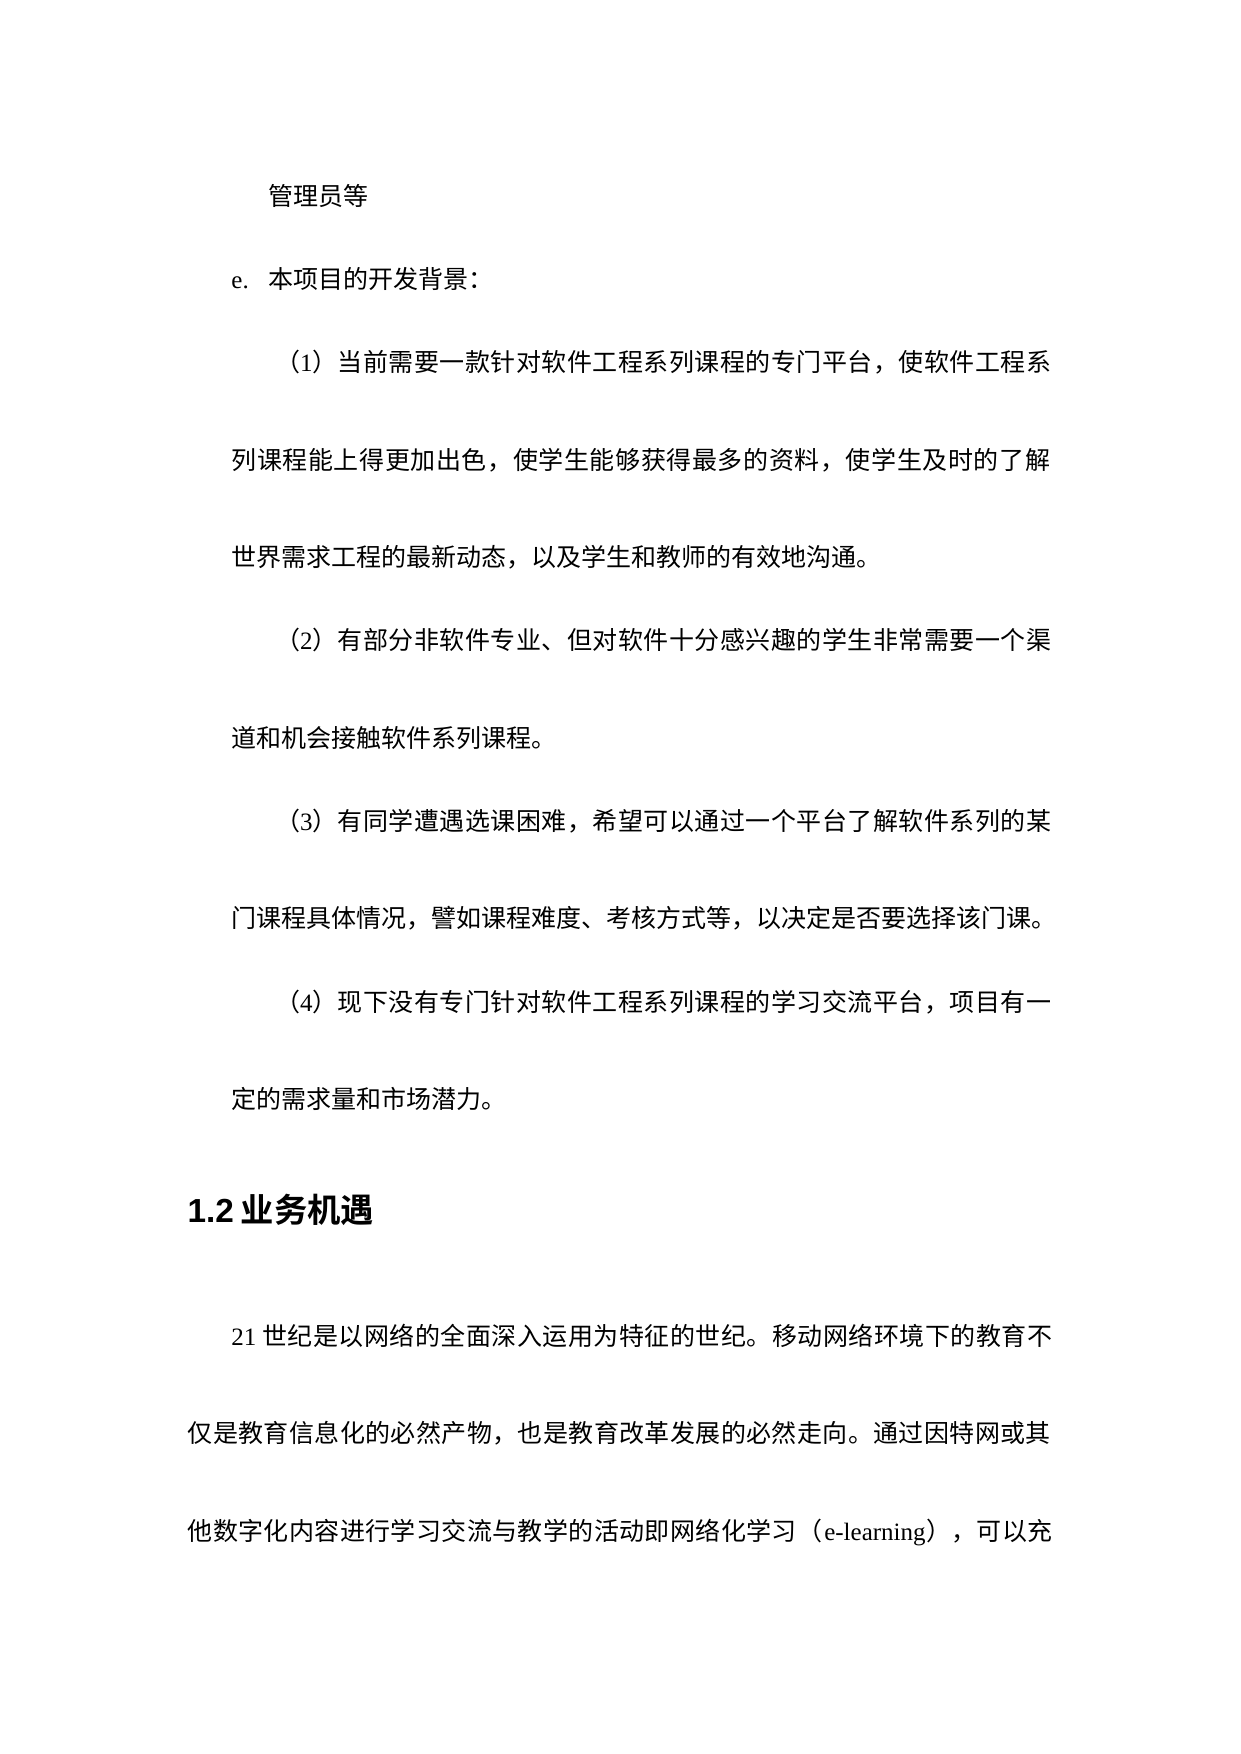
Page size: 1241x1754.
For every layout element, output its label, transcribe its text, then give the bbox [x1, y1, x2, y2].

list 现下没有专门针对软件工程系列课程的学习交流平台，项目有一定的需求量和市场潜力。 [231, 968, 1053, 1130]
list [231, 162, 1053, 227]
list 有同学遭遇选课困难，希望可以通过一个平台了解软件系列的某门课程具体情况，譬如课程难度、考核方式等，以决定是否要选择该门课。 [231, 787, 1053, 949]
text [187, 1302, 1053, 1562]
list 当前需要一款针对软件工程系列课程的专门平台，使软件工程系列课程能上得更加出色，使学生能够获得最多的资料，使学生及时的了解世界需求工程的最新动态，以及学生和教师的有效地沟通。 [231, 328, 1053, 588]
subtitle 1.2业务机遇 [187, 1175, 1053, 1240]
list 本项目的开发背景： [231, 245, 1053, 310]
list 有部分非软件专业、但对软件十分感兴趣的学生非常需要一个渠道和机会接触软件系列课程。 [231, 606, 1053, 769]
